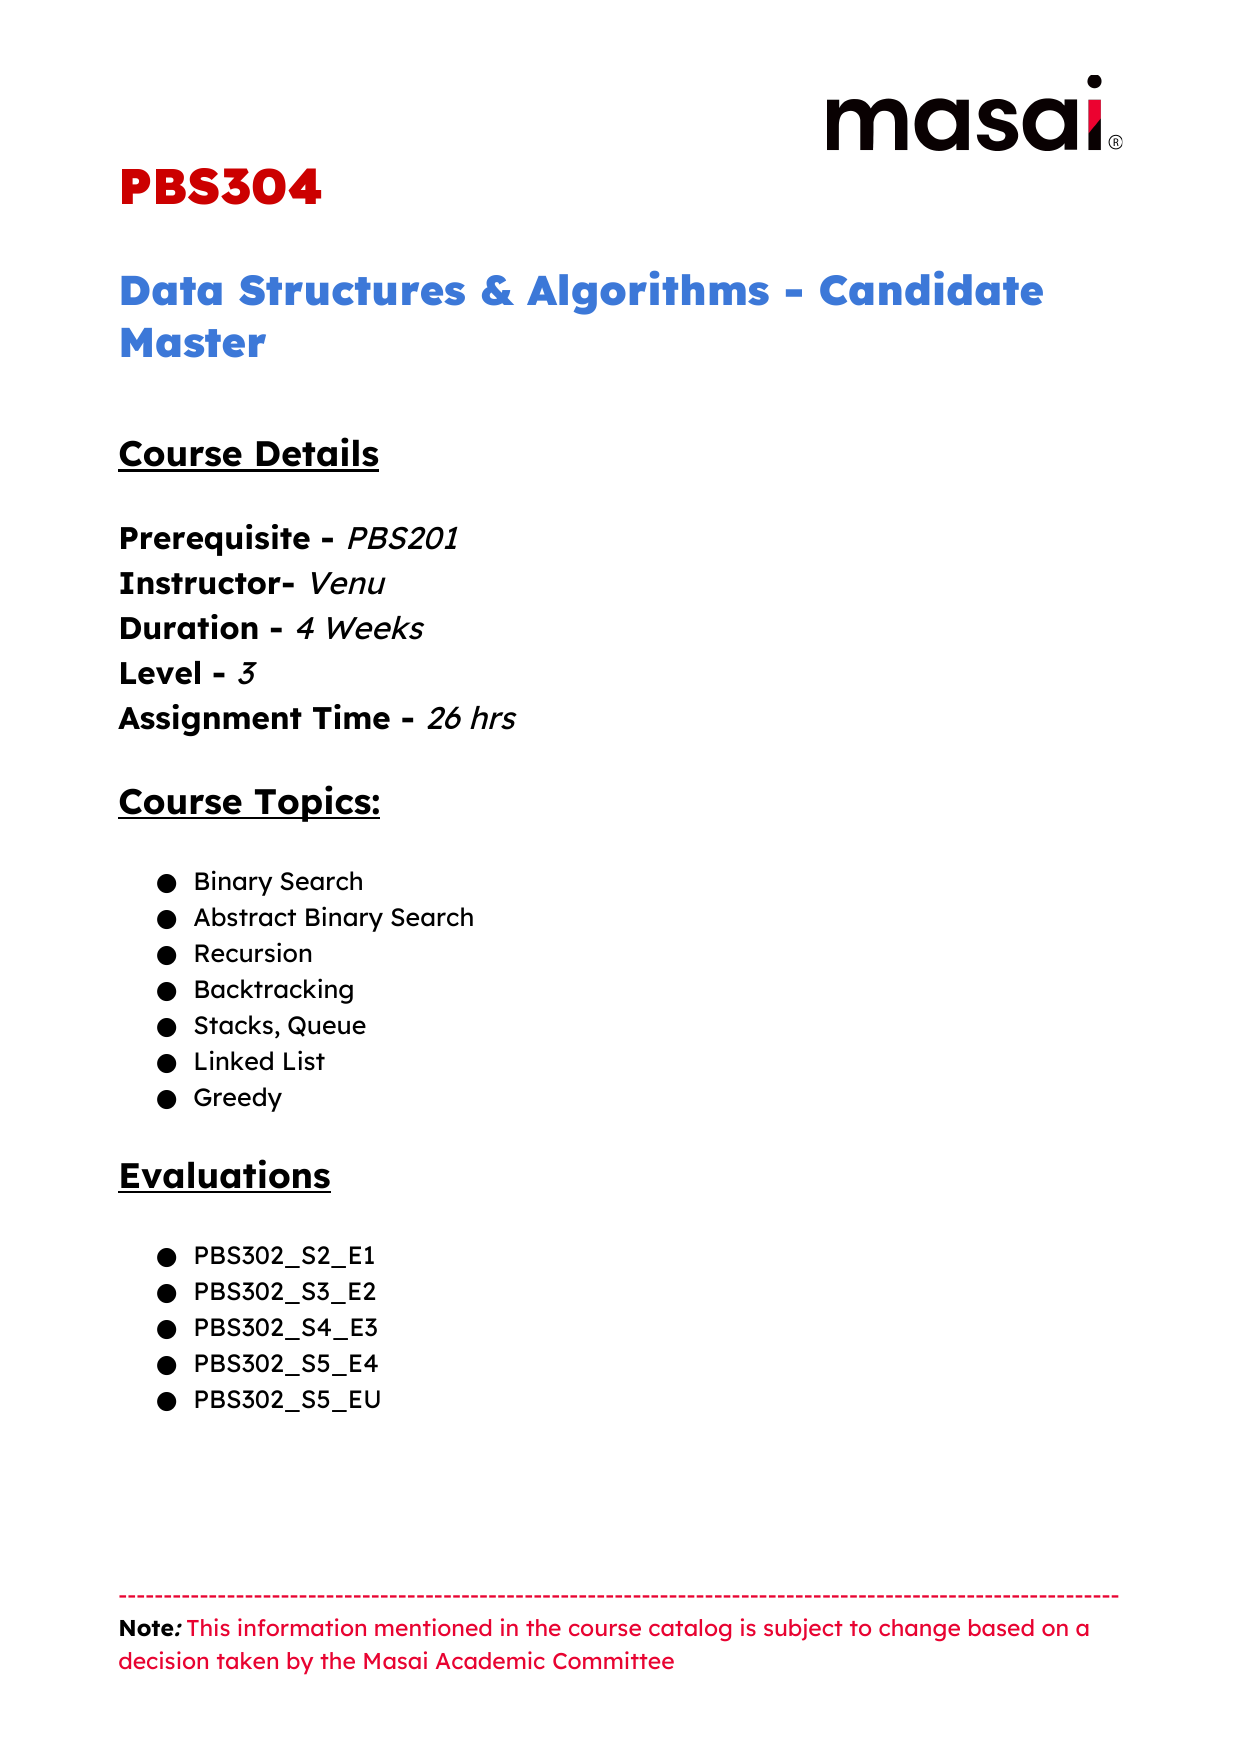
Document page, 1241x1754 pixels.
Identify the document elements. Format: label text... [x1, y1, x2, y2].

list Binary Search [156, 865, 1122, 897]
list PBS302_S5_E4 [156, 1347, 1122, 1379]
subtitle Course Topics: [118, 779, 1122, 823]
list PBS302_S4_E3 [156, 1312, 1122, 1343]
list Recursion [156, 937, 1122, 968]
subtitle Assignment Time - 26 hrs [118, 698, 1122, 737]
list PBS302_S3_E2 [156, 1276, 1122, 1307]
subtitle Evaluations [118, 1153, 1122, 1197]
text PBS304 [118, 154, 1122, 217]
subtitle Prerequisite - PBS201 [118, 518, 1122, 557]
list Greedy [156, 1081, 1122, 1112]
list Linked List [156, 1045, 1122, 1076]
list PBS302_S5_EU [156, 1383, 1122, 1415]
picture [827, 75, 1123, 151]
subtitle Duration - 4 Weeks [118, 608, 1122, 647]
subtitle Instructor- Venu [118, 563, 1122, 602]
list PBS302_S2_E1 [156, 1240, 1122, 1271]
list Stacks, Queue [156, 1009, 1122, 1040]
list Abstract Binary Search [156, 901, 1122, 933]
list Backtracking [156, 973, 1122, 1004]
subtitle Course Details [118, 431, 1122, 476]
subtitle Level - 3 [118, 653, 1122, 692]
subtitle Data Structures & Algorithms - Candidate Master [118, 264, 1122, 368]
